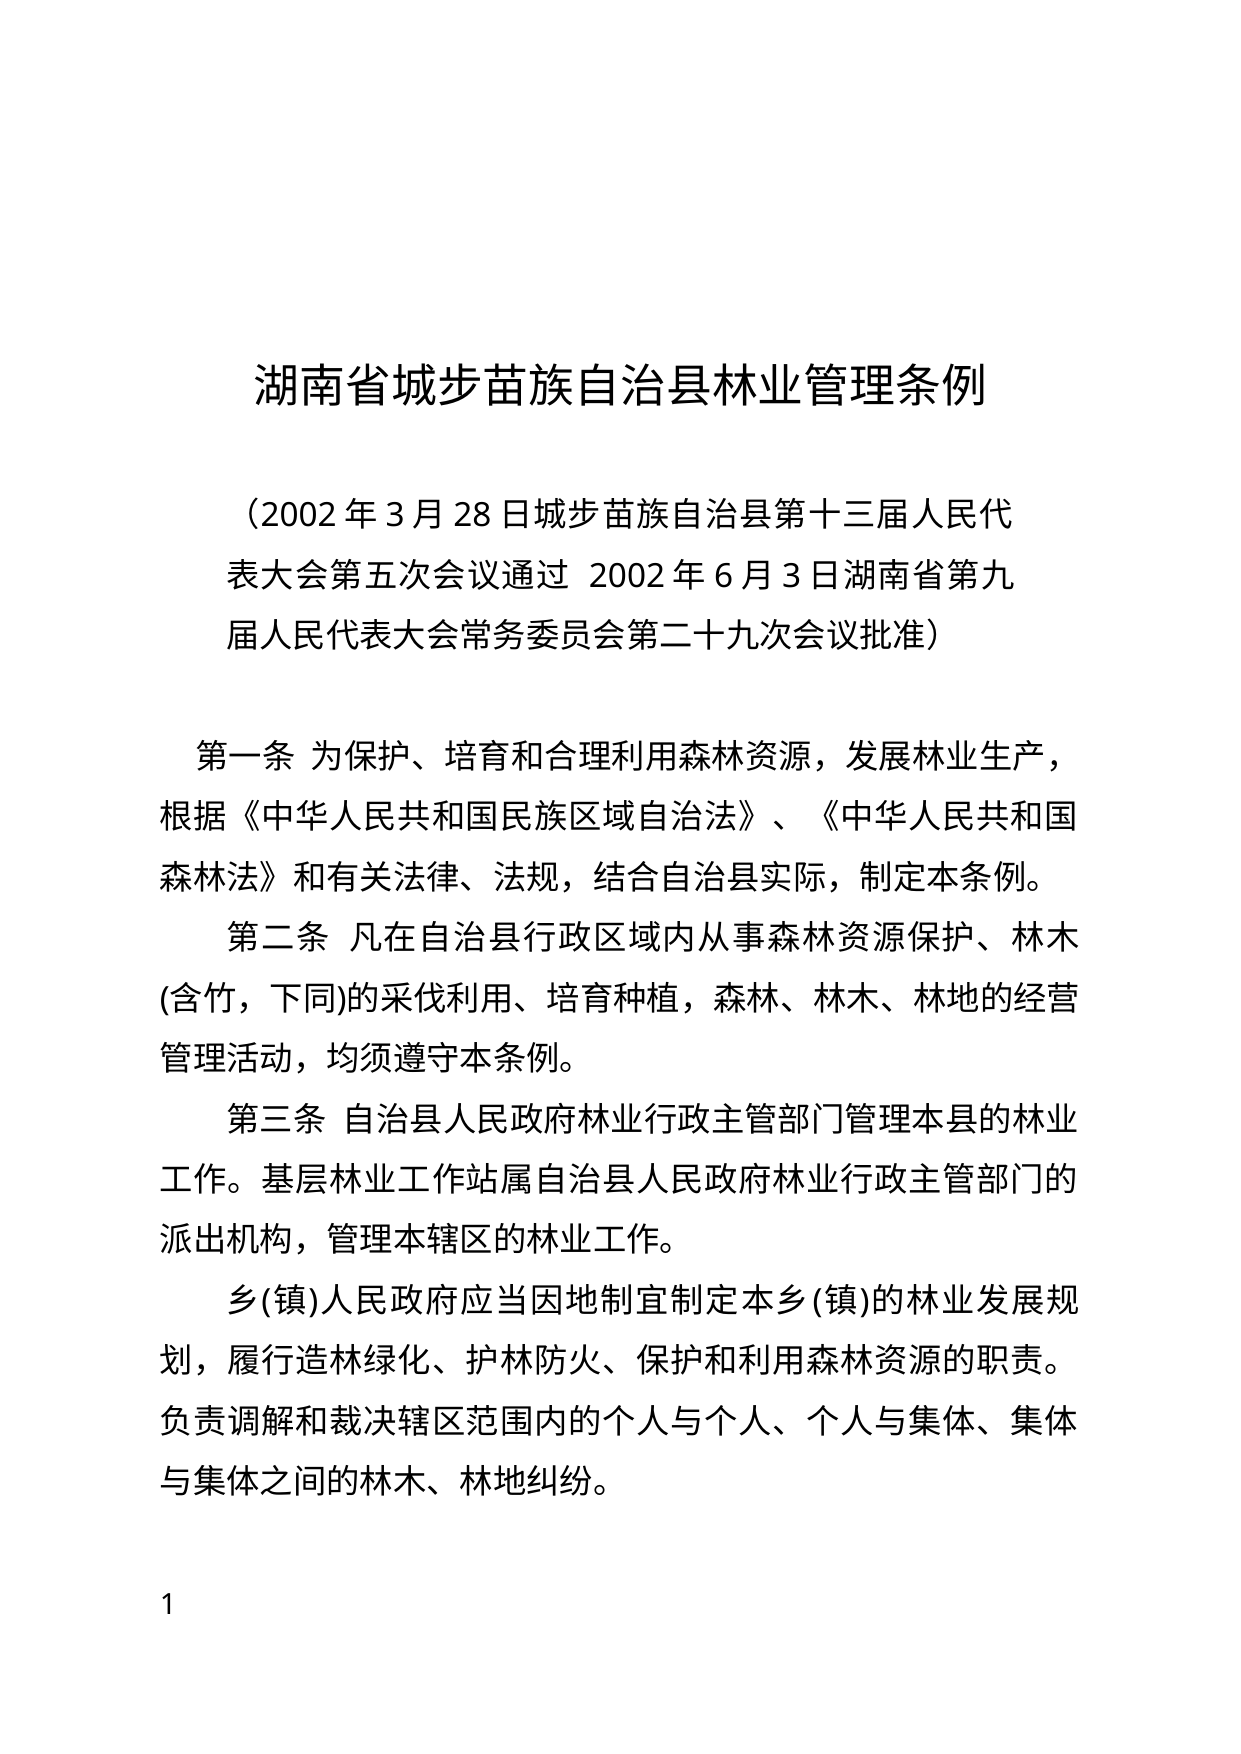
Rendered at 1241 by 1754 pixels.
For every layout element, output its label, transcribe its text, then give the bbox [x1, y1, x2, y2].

text 第三条 自治县人民政府林业行政主管部门管理本县的林业工作。基层林业工作站属自治县人民政府林业行政主管部门的派出机构，管理本辖区的林业工作。 [159, 1080, 1081, 1261]
text 第一条 为保护、培育和合理利用森林资源，发展林业生产，根据《中华人民共和国民族区域自治法》、《中华人民共和国森林法》和有关法律、法规，结合自治县实际，制定本条例。 [159, 718, 1081, 899]
text 湖南省城步苗族自治县林业管理条例 [159, 349, 1081, 416]
text 第二条 凡在自治县行政区域内从事森林资源保护、林木(含竹，下同)的采伐利用、培育种植，森林、林木、林地的经营管理活动，均须遵守本条例。 [159, 899, 1081, 1080]
text （2002年3月28日城步苗族自治县第十三届人民代表大会第五次会议通过 2002年6月3日湖南省第九届人民代表大会常务委员会第二十九次会议批准） [226, 476, 1015, 657]
text 乡(镇)人民政府应当因地制宜制定本乡(镇)的林业发展规划，履行造林绿化、护林防火、保护和利用森林资源的职责。负责调解和裁决辖区范围内的个人与个人、个人与集体、集体与集体之间的林木、林地纠纷。 [159, 1261, 1081, 1503]
